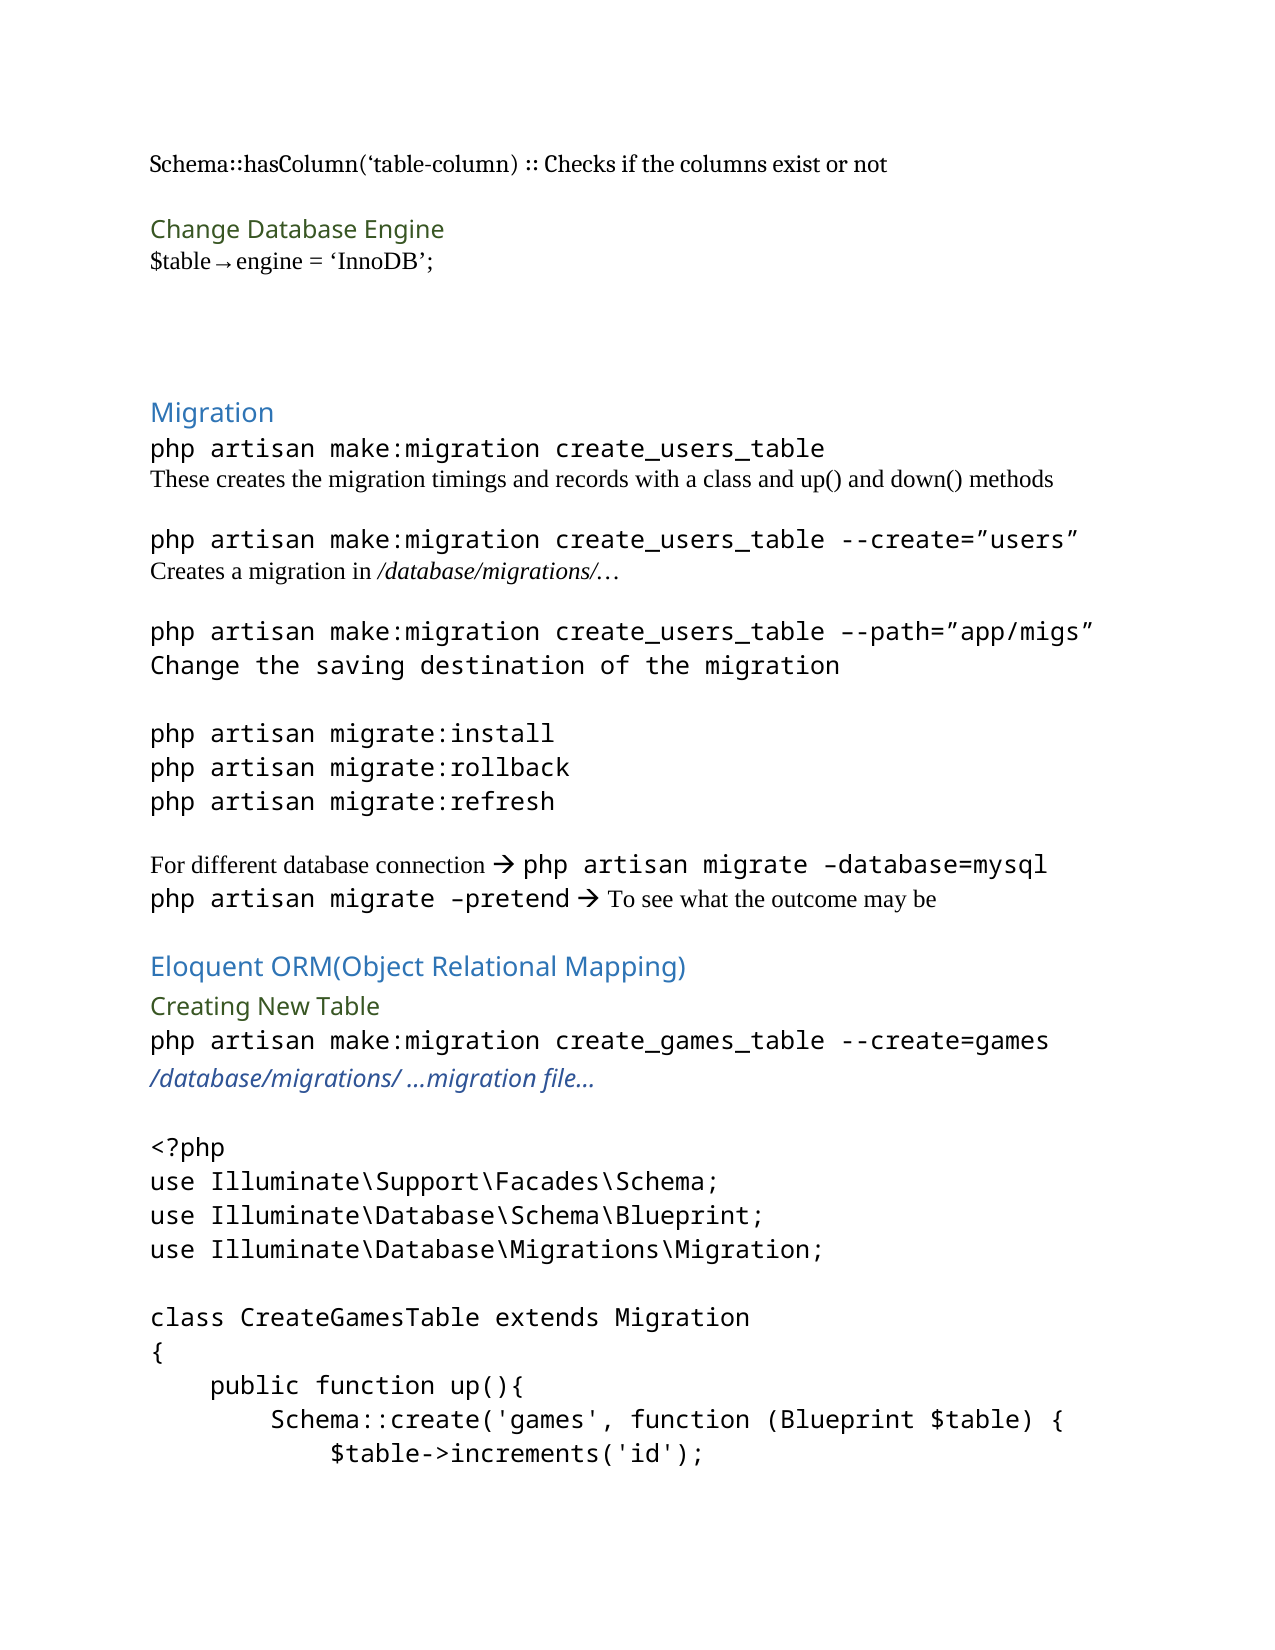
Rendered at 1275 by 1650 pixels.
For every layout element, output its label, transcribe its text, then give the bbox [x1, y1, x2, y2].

text Schema::create('games', function (Blueprint $table) { [150, 1402, 1125, 1436]
text For different database connection php artisan migrate –database=mysql [150, 847, 1125, 881]
text php artisan make:migration create_games_table --create=games [150, 1023, 1125, 1057]
text php artisan migrate –pretend To see what the outcome may be [150, 881, 1125, 915]
text Schema∷hasColumn(‘table-column) ∷ Checks if the columns exist or not [150, 150, 1125, 179]
text php artisan migrate:refresh [150, 784, 1125, 818]
text php artisan migrate:rollback [150, 750, 1125, 784]
subtitle Change Database Engine [150, 212, 1125, 246]
text <?php [150, 1129, 1125, 1163]
text Change the saving destination of the migration [150, 648, 1125, 682]
text use Illuminate\Database\Schema\Blueprint; [150, 1197, 1125, 1231]
subtitle Migration [150, 394, 1125, 431]
text php artisan make:migration create_users_table --create=”users” [150, 522, 1125, 556]
subtitle Creating New Table [150, 989, 1125, 1023]
text $table->increments('id'); [150, 1436, 1125, 1470]
text public function up(){ [150, 1368, 1125, 1402]
text php artisan make:migration create_users_table –-path=”app/migs” [150, 614, 1125, 648]
text $table→engine = ‘InnoDB’; [150, 246, 1125, 274]
text php artisan migrate:install [150, 716, 1125, 750]
subtitle Eloquent ORM(Object Relational Mapping) [150, 948, 1125, 985]
text These creates the migration timings and records with a class and up() and down() methods [150, 464, 1125, 493]
text Creates a migration in /database/migrations/… [150, 556, 1125, 585]
text php artisan make:migration create_users_table [150, 431, 1125, 464]
text { [150, 1334, 1125, 1368]
text use Illuminate\Database\Migrations\Migration; [150, 1231, 1125, 1266]
subtitle /database/migrations/ …migration file… [150, 1061, 1125, 1095]
text use Illuminate\Support\Facades\Schema; [150, 1163, 1125, 1197]
text class CreateGamesTable extends Migration [150, 1299, 1125, 1334]
